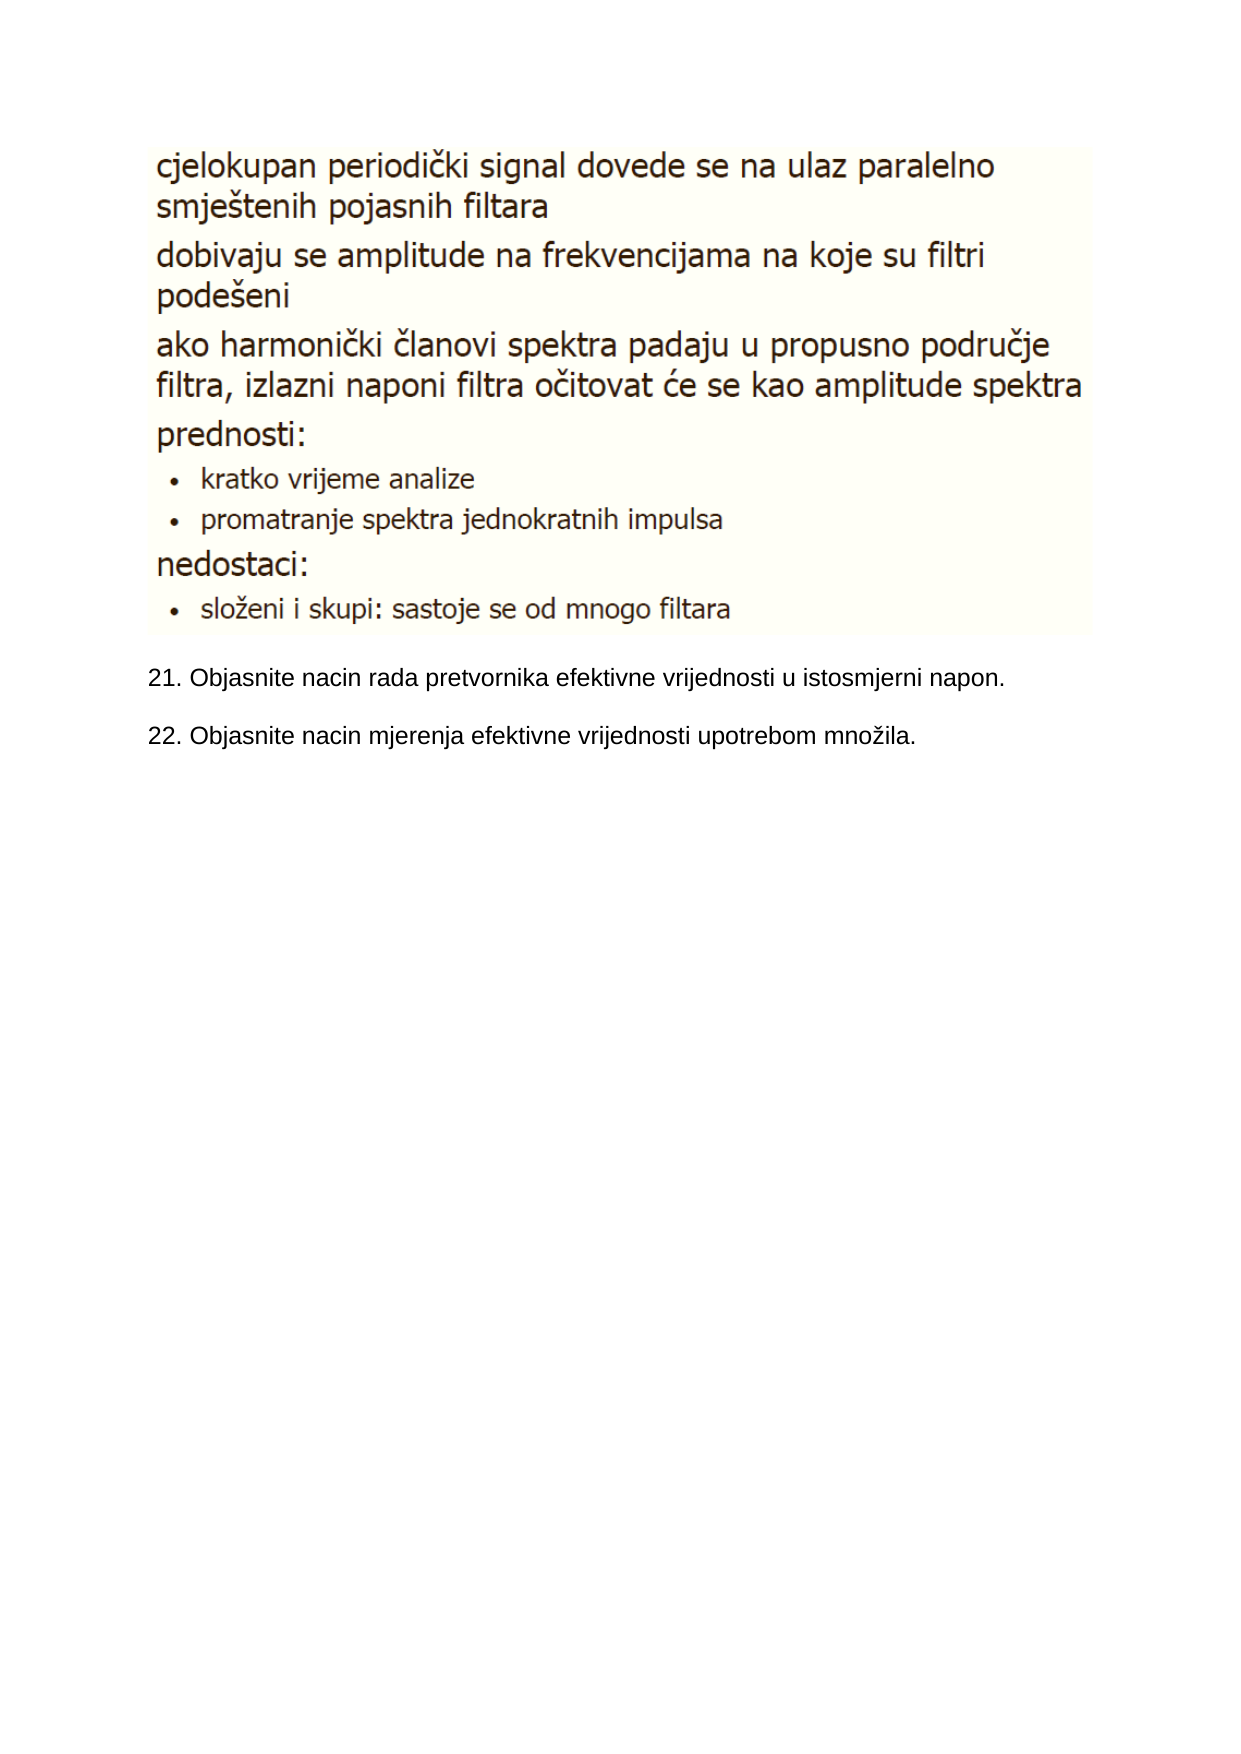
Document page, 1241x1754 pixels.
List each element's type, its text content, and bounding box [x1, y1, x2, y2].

picture [147, 147, 1093, 635]
text 22. Objasnite nacin mjerenja efektivne vrijednosti upotrebom množila. [148, 721, 1093, 749]
text 21. Objasnite nacin rada pretvornika efektivne vrijednosti u istosmjerni napon. [148, 663, 1093, 692]
